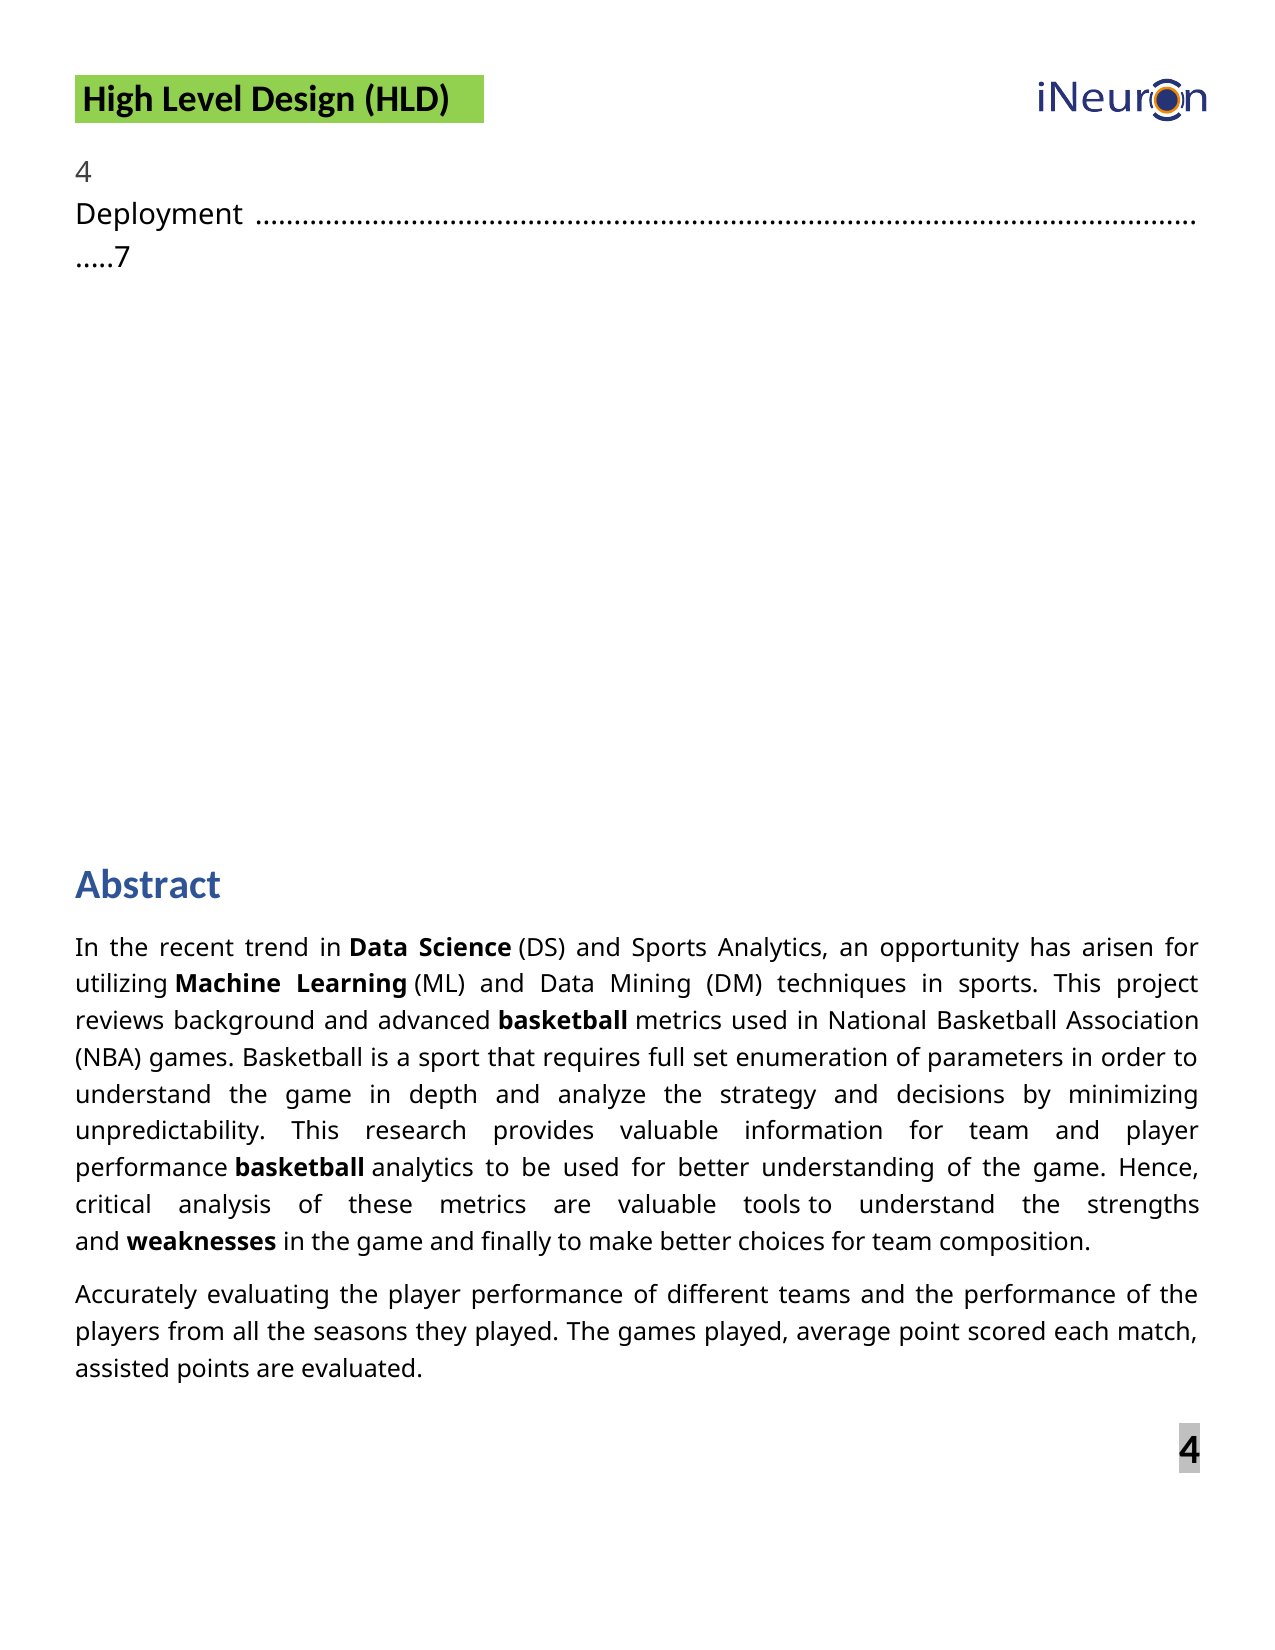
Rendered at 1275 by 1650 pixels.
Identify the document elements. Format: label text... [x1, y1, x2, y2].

text 4 Deployment ..............................................................................................................................7 [75, 151, 1200, 276]
text Accurately evaluating the player performance of different teams and the performance of the players from all the seasons they played. The games played, average point scored each match, assisted points are evaluated. [75, 1277, 1200, 1384]
text Abstract [75, 858, 1200, 908]
picture [1035, 75, 1209, 123]
text In the recent trend in Data Science (DS) and Sports Analytics, an opportunity has arisen for utilizing Machine Learning (ML) and Data Mining (DM) techniques in sports. This project reviews background and advanced basketball metrics used in National Basketball Association (NBA) games. Basketball is a sport that requires full set enumeration of parameters in order to understand the game in depth and analyze the strategy and decisions by minimizing unpredictability. This research provides valuable information for team and player performance basketball analytics to be used for better understanding of the game. Hence, critical analysis of these metrics are valuable tools to understand the strengths and weaknesses in the game and finally to make better choices for team composition. [75, 929, 1200, 1257]
